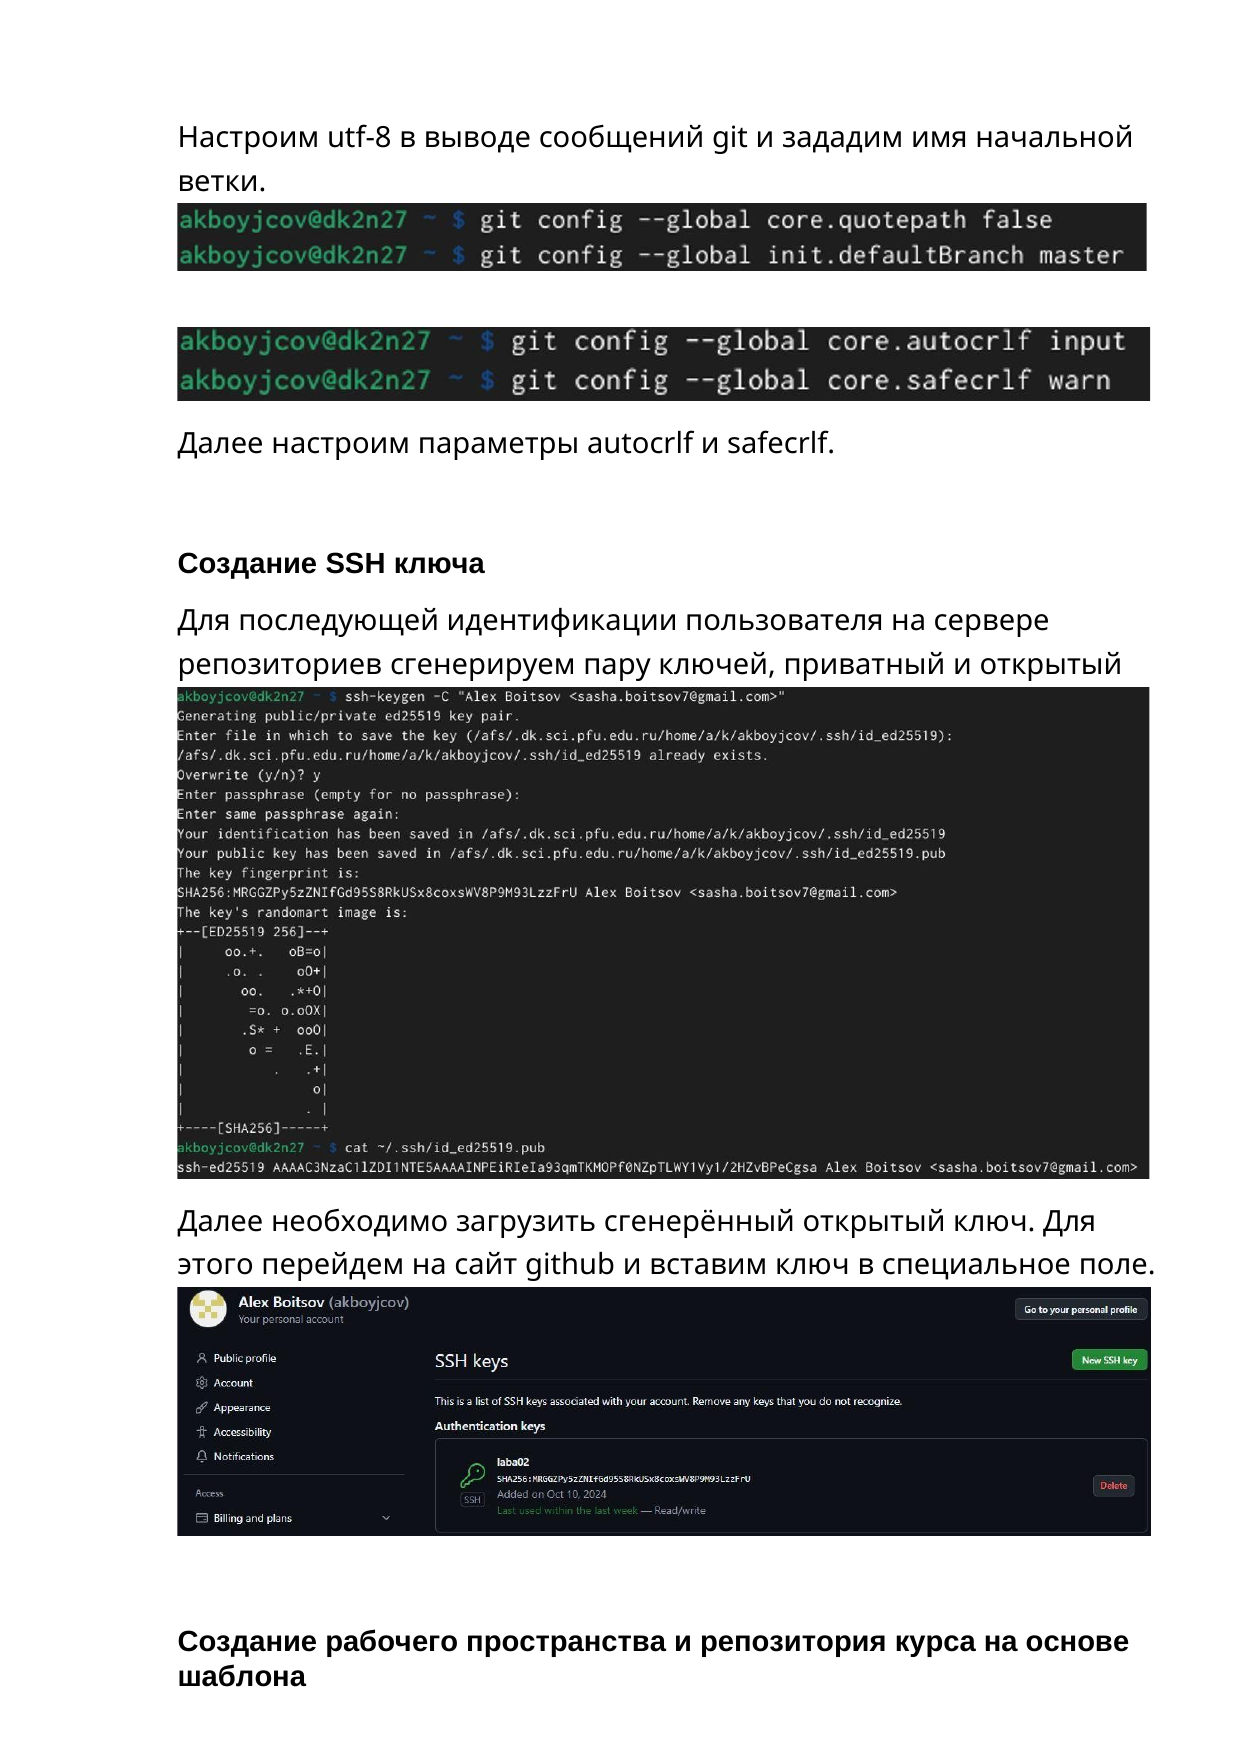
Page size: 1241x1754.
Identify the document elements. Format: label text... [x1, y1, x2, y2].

picture [177, 203, 1147, 271]
subtitle Создание SSH ключа [177, 546, 1163, 580]
text Для последующей идентификации пользователя на сервере репозиториев сгенерируем пару ключей, приватный и открытый [177, 600, 1163, 683]
text Далее необходимо загрузить сгенерённый открытый ключ. Для этого перейдем на сайт github и вставим ключ в специальное поле. [177, 1200, 1163, 1283]
picture [177, 687, 1150, 1179]
subtitle Создание рабочего пространства и репозитория курса на основе шаблона [177, 1623, 1132, 1693]
picture [177, 1287, 1151, 1536]
picture [177, 327, 1151, 401]
text Настроим utf-8 в выводе сообщений git и зададим имя начальной ветки. [177, 116, 1151, 199]
